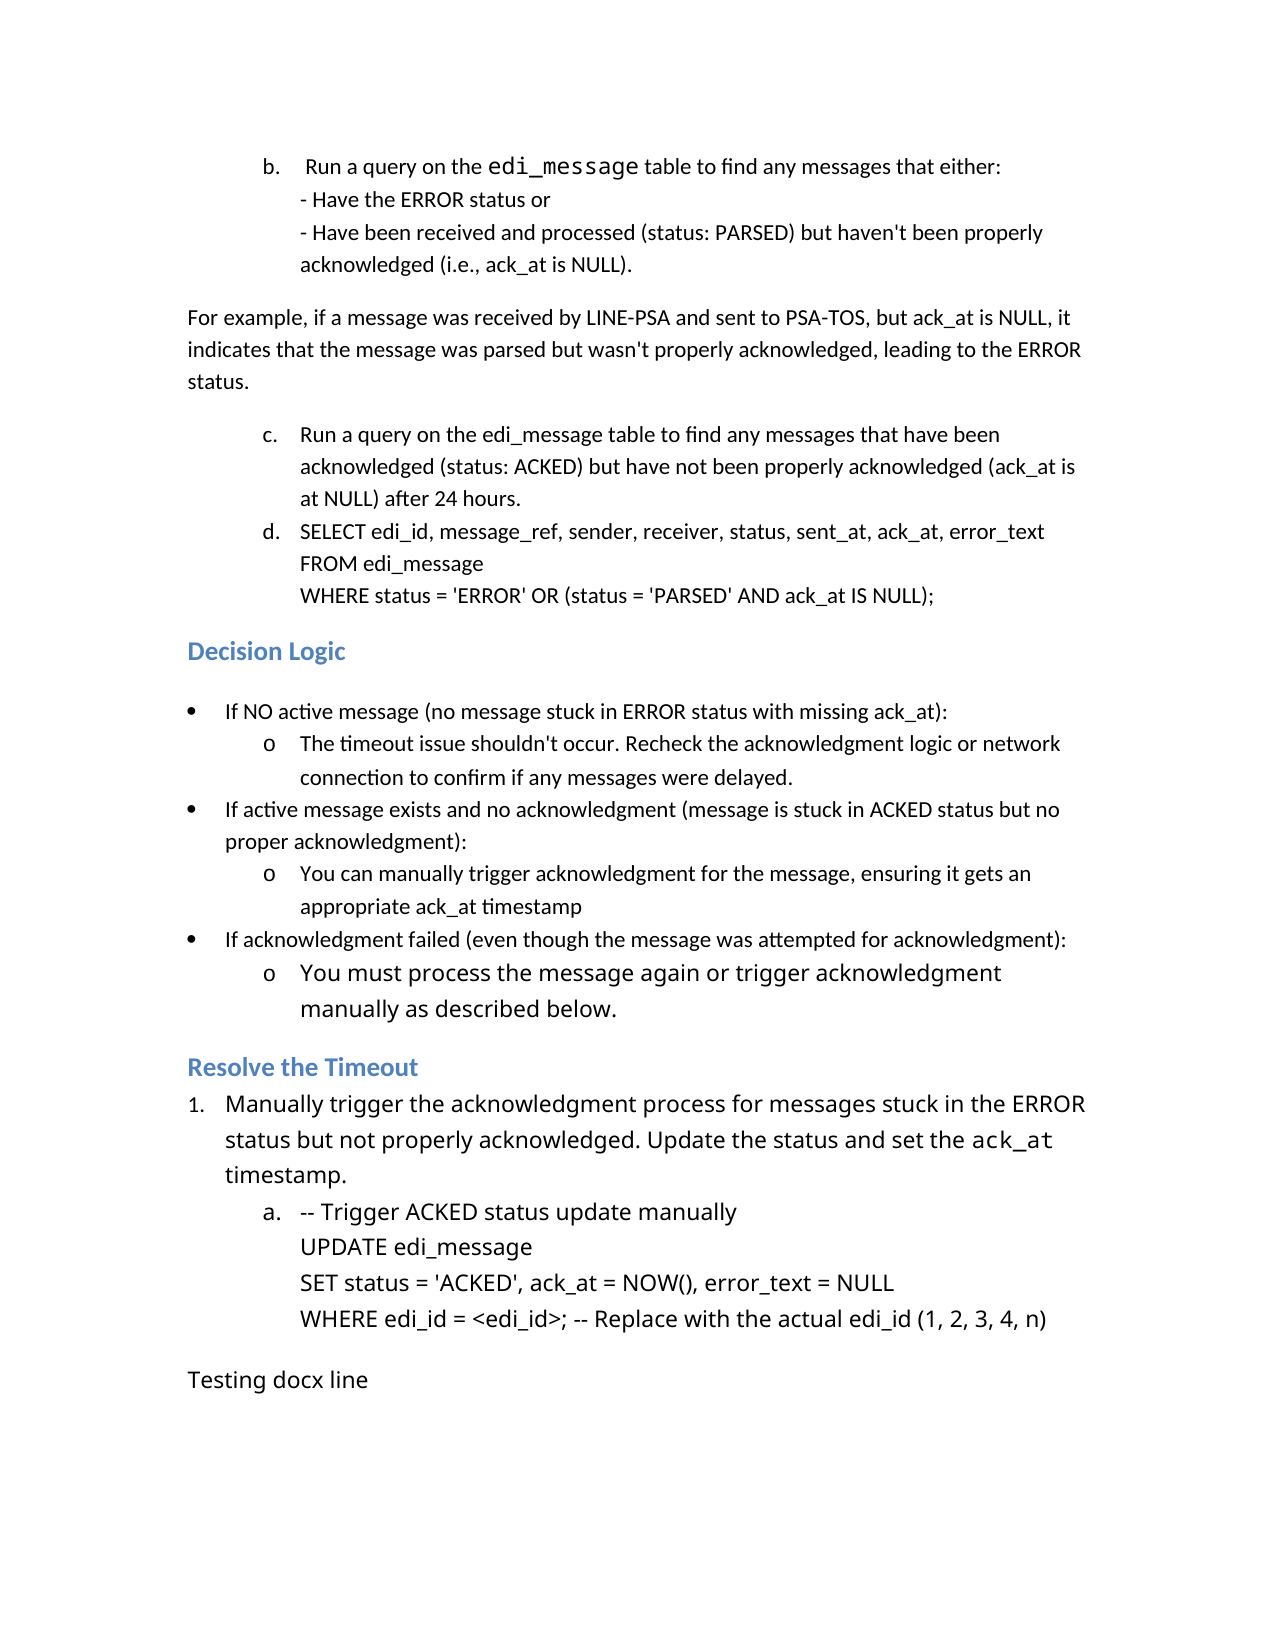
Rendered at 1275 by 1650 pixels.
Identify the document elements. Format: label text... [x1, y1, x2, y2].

list The timeout issue shouldn't occur. Recheck the acknowledgment logic or network connection to confirm if any messages were delayed. [262, 729, 1087, 791]
text Testing docx line [187, 1364, 1087, 1395]
list If NO active message (no message stuck in ERROR status with missing ack_at): [187, 697, 1087, 725]
subtitle Resolve the Timeout [187, 1050, 1087, 1083]
list If acknowledgment failed (even though the message was attempted for acknowledgment): [187, 925, 1087, 953]
list You can manually trigger acknowledgment for the message, ensuring it gets an appropriate ack_at timestamp [262, 859, 1087, 921]
list Manually trigger the acknowledgment process for messages stuck in the ERROR status but not properly acknowledged. Update the status and set the ack_at timestamp. [187, 1088, 1087, 1191]
list Run a query on the edi_message table to find any messages that have been acknowledged (status: ACKED) but have not been properly acknowledged (ack_at is at NULL) after 24 hours. [262, 420, 1087, 513]
list SELECT edi_id, message_ref, sender, receiver, status, sent_at, ack_at, error_text FROM edi_message WHERE status = 'ERROR' OR (status = 'PARSED' AND ack_at IS NULL); [262, 517, 1087, 609]
list You must process the message again or trigger acknowledgment manually as described below. [262, 957, 1087, 1024]
subtitle Decision Logic [187, 634, 1087, 667]
list Run a query on the edi_message table to find any messages that either: - Have the ERROR status or - Have been received and processed (status: PARSED) but haven't been properly acknowledged (i.e., ack_at is NULL). [262, 150, 1087, 278]
list -- Trigger ACKED status update manually UPDATE edi_message SET status = 'ACKED', ack_at = NOW(), error_text = NULL WHERE edi_id = <edi_id>; -- Replace with the actual edi_id (1, 2, 3, 4, n) [262, 1195, 1087, 1334]
text For example, if a message was received by LINE-PSA and sent to PSA-TOS, but ack_at is NULL, it indicates that the message was parsed but wasn't properly acknowledged, leading to the ERROR status. [187, 303, 1087, 395]
list If active message exists and no acknowledgment (message is stuck in ACKED status but no proper acknowledgment): [187, 795, 1087, 855]
